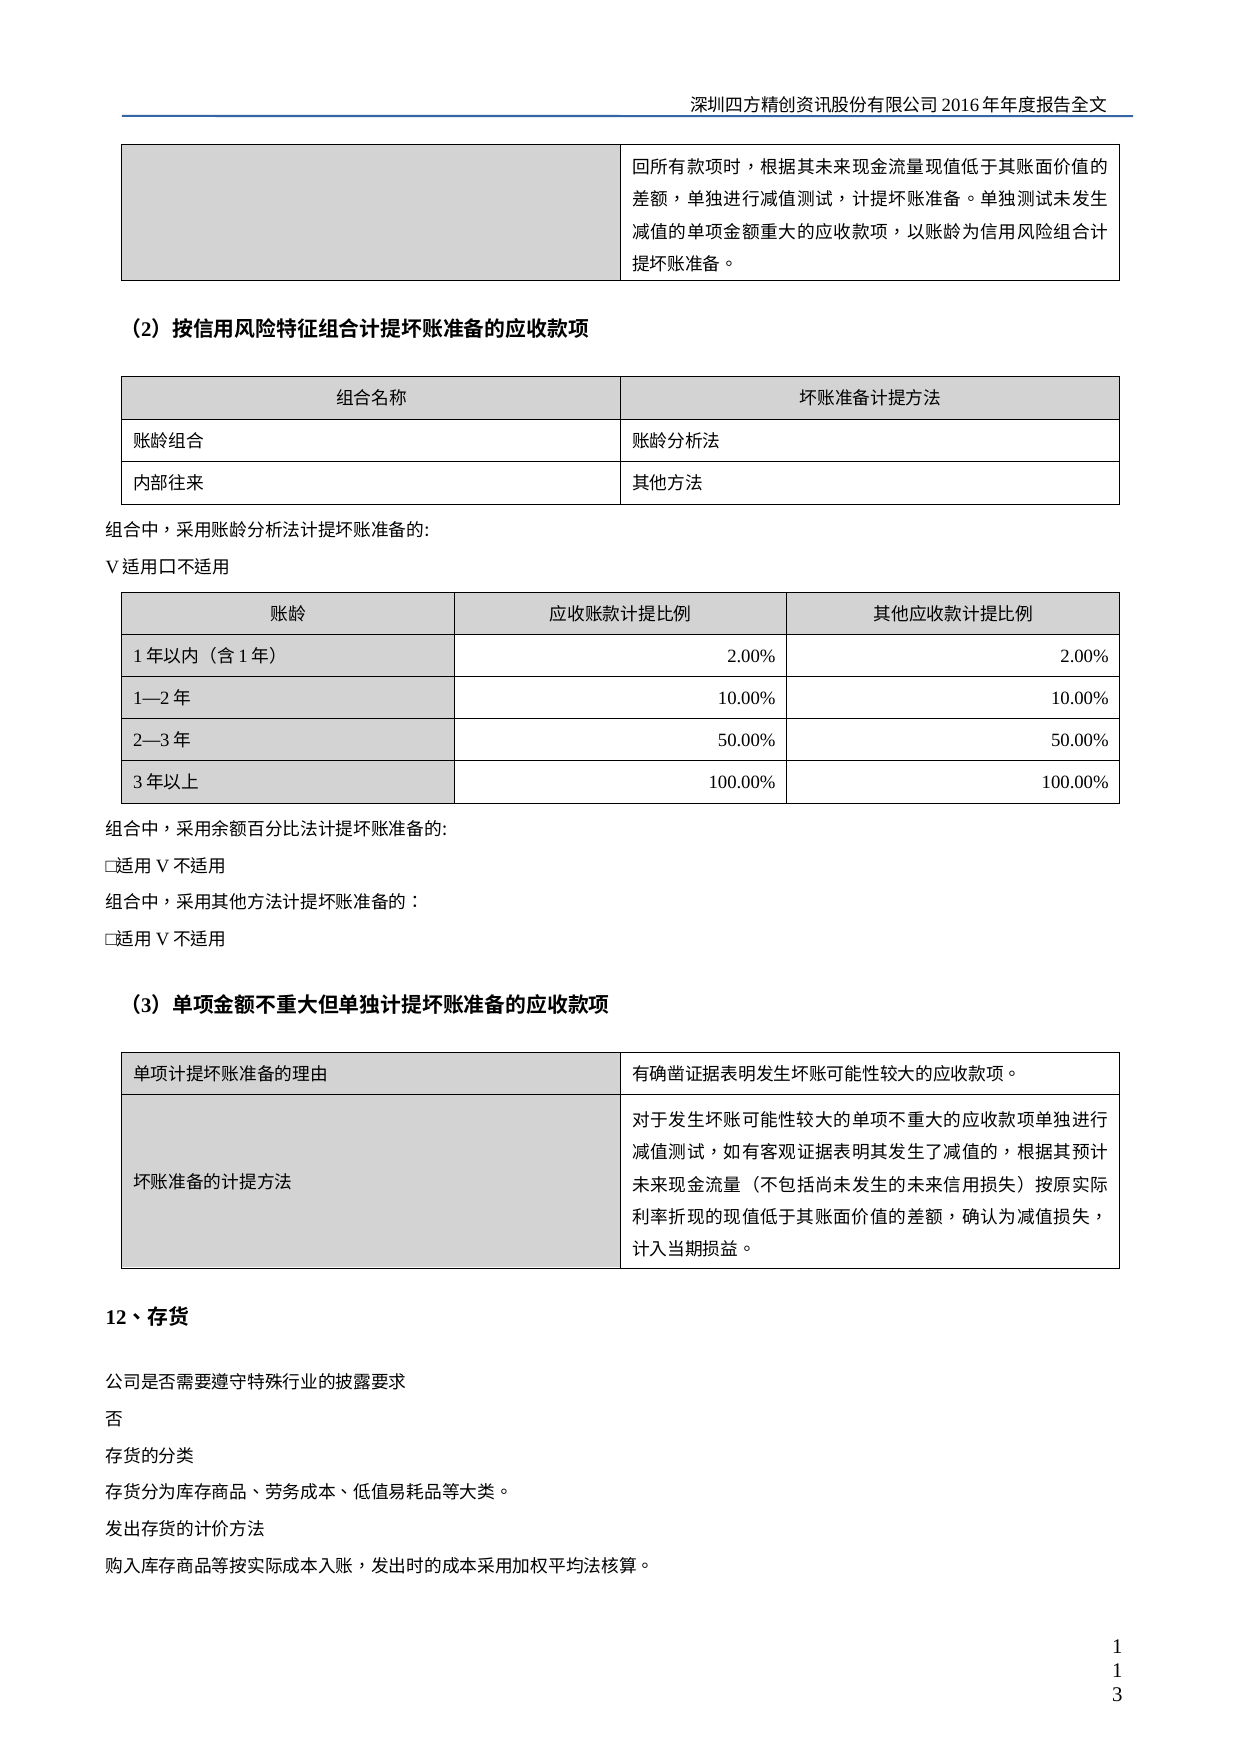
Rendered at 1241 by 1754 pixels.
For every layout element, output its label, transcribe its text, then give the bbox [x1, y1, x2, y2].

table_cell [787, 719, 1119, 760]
text 12、存货 [105, 1302, 1136, 1330]
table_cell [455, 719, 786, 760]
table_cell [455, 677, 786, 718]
text □适用V不适用 [105, 926, 1136, 951]
text 组合中，采用余额百分比法计提坏账准备的: [105, 816, 1136, 841]
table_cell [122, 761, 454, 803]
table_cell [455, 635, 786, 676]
text 发出存货的计价方法 [105, 1516, 1136, 1541]
text 组合中，采用其他方法计提坏账准备的： [105, 890, 1136, 914]
text 否 [105, 1406, 1136, 1431]
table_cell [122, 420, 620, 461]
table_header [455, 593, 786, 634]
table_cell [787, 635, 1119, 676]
text 存货的分类 [105, 1443, 1136, 1467]
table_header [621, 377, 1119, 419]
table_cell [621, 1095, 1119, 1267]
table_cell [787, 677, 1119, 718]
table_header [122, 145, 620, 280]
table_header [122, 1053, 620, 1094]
text 公司是否需要遵守特殊行业的披露要求 [105, 1370, 1136, 1394]
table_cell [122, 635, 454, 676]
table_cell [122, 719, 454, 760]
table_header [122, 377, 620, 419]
text □适用V不适用 [105, 853, 1136, 877]
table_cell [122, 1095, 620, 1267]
text 组合中，采用账龄分析法计提坏账准备的: [105, 517, 1136, 541]
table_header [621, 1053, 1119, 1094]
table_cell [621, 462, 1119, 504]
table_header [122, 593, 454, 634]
text V适用口不适用 [105, 554, 1136, 579]
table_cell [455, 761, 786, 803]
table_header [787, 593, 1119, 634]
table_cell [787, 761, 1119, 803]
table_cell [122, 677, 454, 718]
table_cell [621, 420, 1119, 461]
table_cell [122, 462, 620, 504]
text 存货分为库存商品、劳务成本、低值易耗品等大类。 [105, 1480, 1136, 1504]
text （2）按信用风险特征组合计提坏账准备的应收款项 [105, 314, 1136, 343]
text 购入库存商品等按实际成本入账，发出时的成本采用加权平均法核算。 [105, 1553, 1136, 1577]
text （3）单项金额不重大但单独计提坏账准备的应收款项 [105, 990, 1136, 1018]
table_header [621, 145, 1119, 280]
